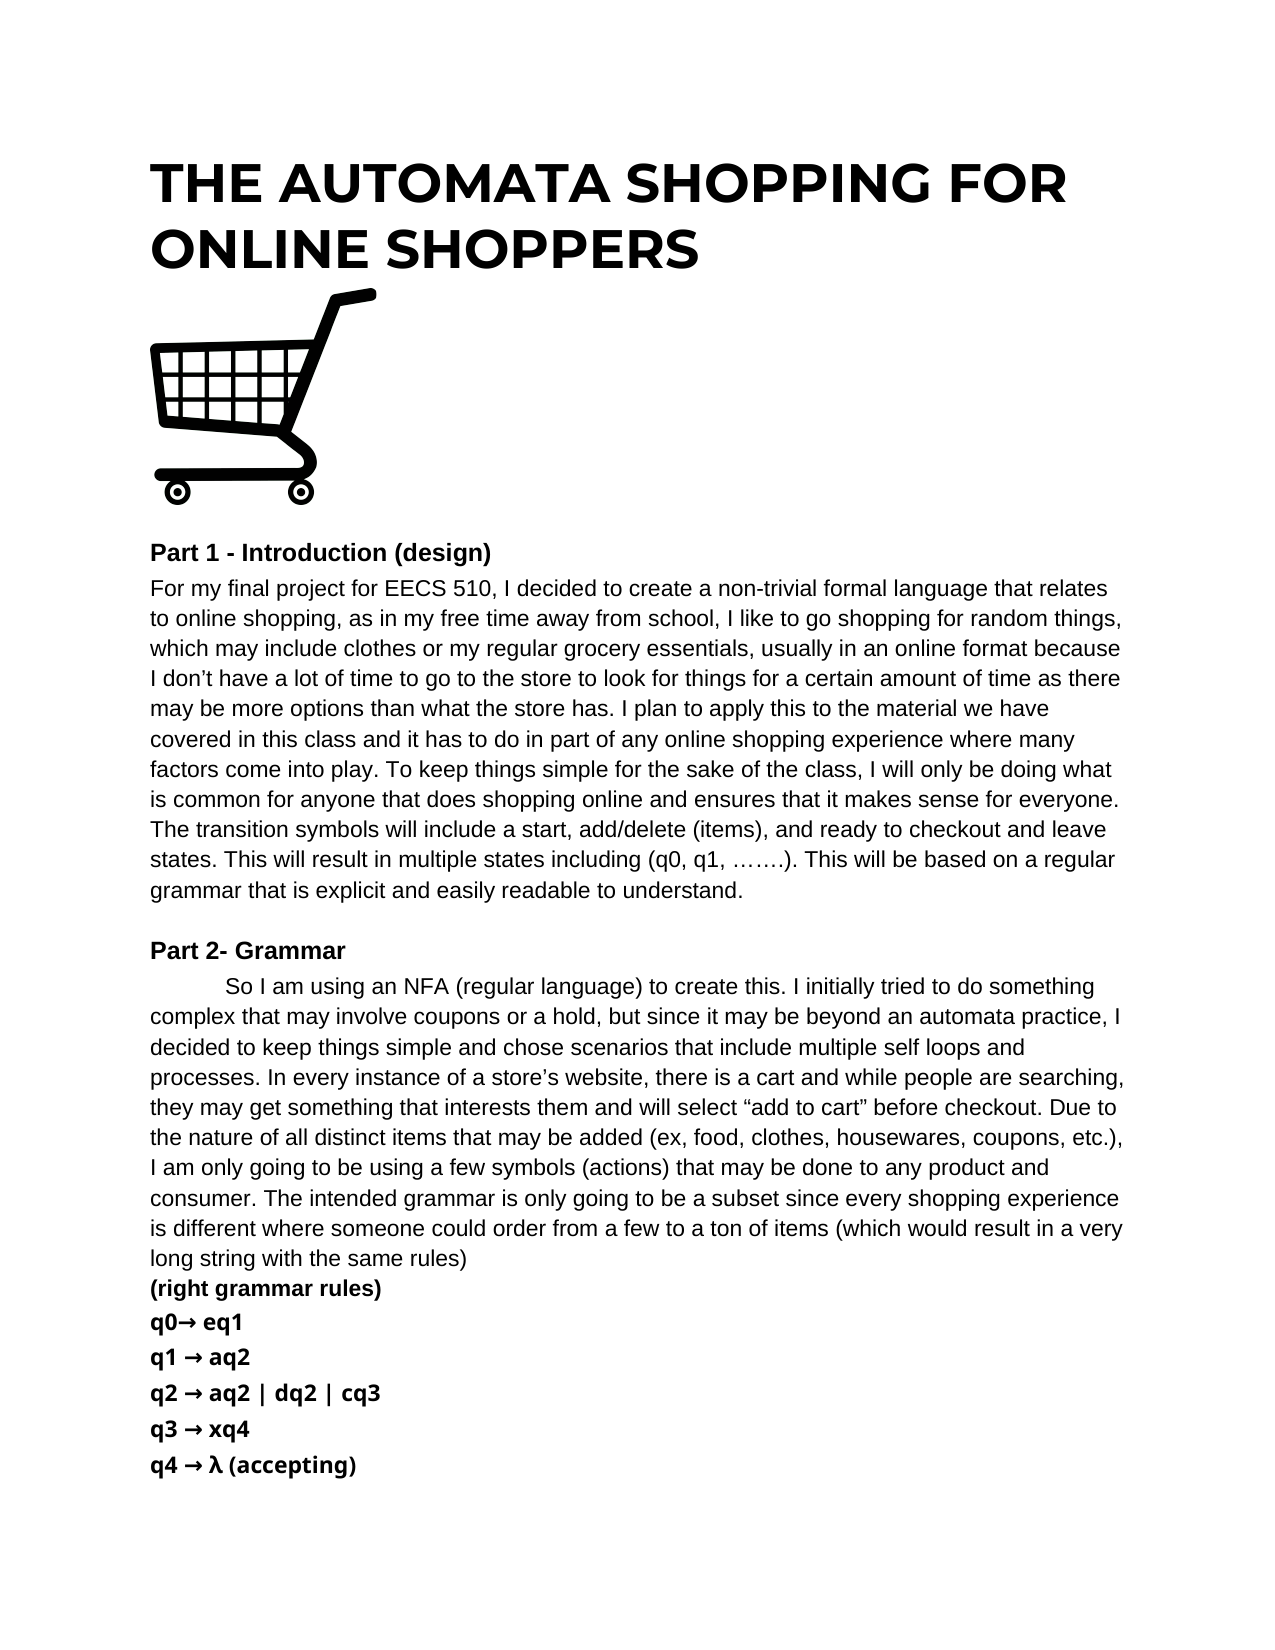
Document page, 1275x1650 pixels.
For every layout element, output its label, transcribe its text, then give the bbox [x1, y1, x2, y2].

picture [150, 288, 377, 505]
subtitle Part 1 - Introduction (design) [150, 537, 1125, 566]
text (right grammar rules) [150, 1275, 1125, 1302]
text q1 → aq2 [150, 1341, 1125, 1373]
text For my final project for EECS 510, I decided to create a non-trivial formal language that relates to online shopping, as in my free time away from school, I like to go shopping for random things, which may include clothes or my regular grocery essentials, usually in an online format because I don’t have a lot of time to go to the store to look for things for a certain amount of time as there may be more options than what the store has. I plan to apply this to the material we have covered in this class and it has to do in part of any online shopping experience where many factors come into play. To keep things simple for the sake of the class, I will only be doing what is common for anyone that does shopping online and ensures that it makes sense for everyone. The transition symbols will include a start, add/delete (items), and ready to checkout and leave states. This will result in multiple states including (q0, q1, …….). This will be based on a regular grammar that is explicit and easily readable to understand. [150, 574, 1125, 903]
text q2 → aq2 | dq2 | cq3 [150, 1377, 1125, 1408]
title THE AUTOMATA SHOPPING FOR ONLINE SHOPPERS [150, 150, 1125, 282]
text q0→ eq1 [150, 1305, 1125, 1337]
text So I am using an NFA (regular language) to create this. I initially tried to do something complex that may involve coupons or a hold, but since it may be beyond an automata practice, I decided to keep things simple and chose scenarios that include multiple self loops and processes. In every instance of a store’s website, there is a cart and while people are searching, they may get something that interests them and will select “add to cart” before checkout. Due to the nature of all distinct items that may be added (ex, food, clothes, housewares, coupons, etc.), I am only going to be using a few symbols (actions) that may be done to any product and consumer. The intended grammar is only going to be a subset since every shopping experience is different where someone could order from a few to a ton of items (which would result in a very long string with the same rules) [150, 973, 1125, 1271]
subtitle Part 2- Grammar [150, 936, 1125, 965]
text q4 → λ (accepting) [150, 1449, 1125, 1480]
text q3 → xq4 [150, 1413, 1125, 1444]
